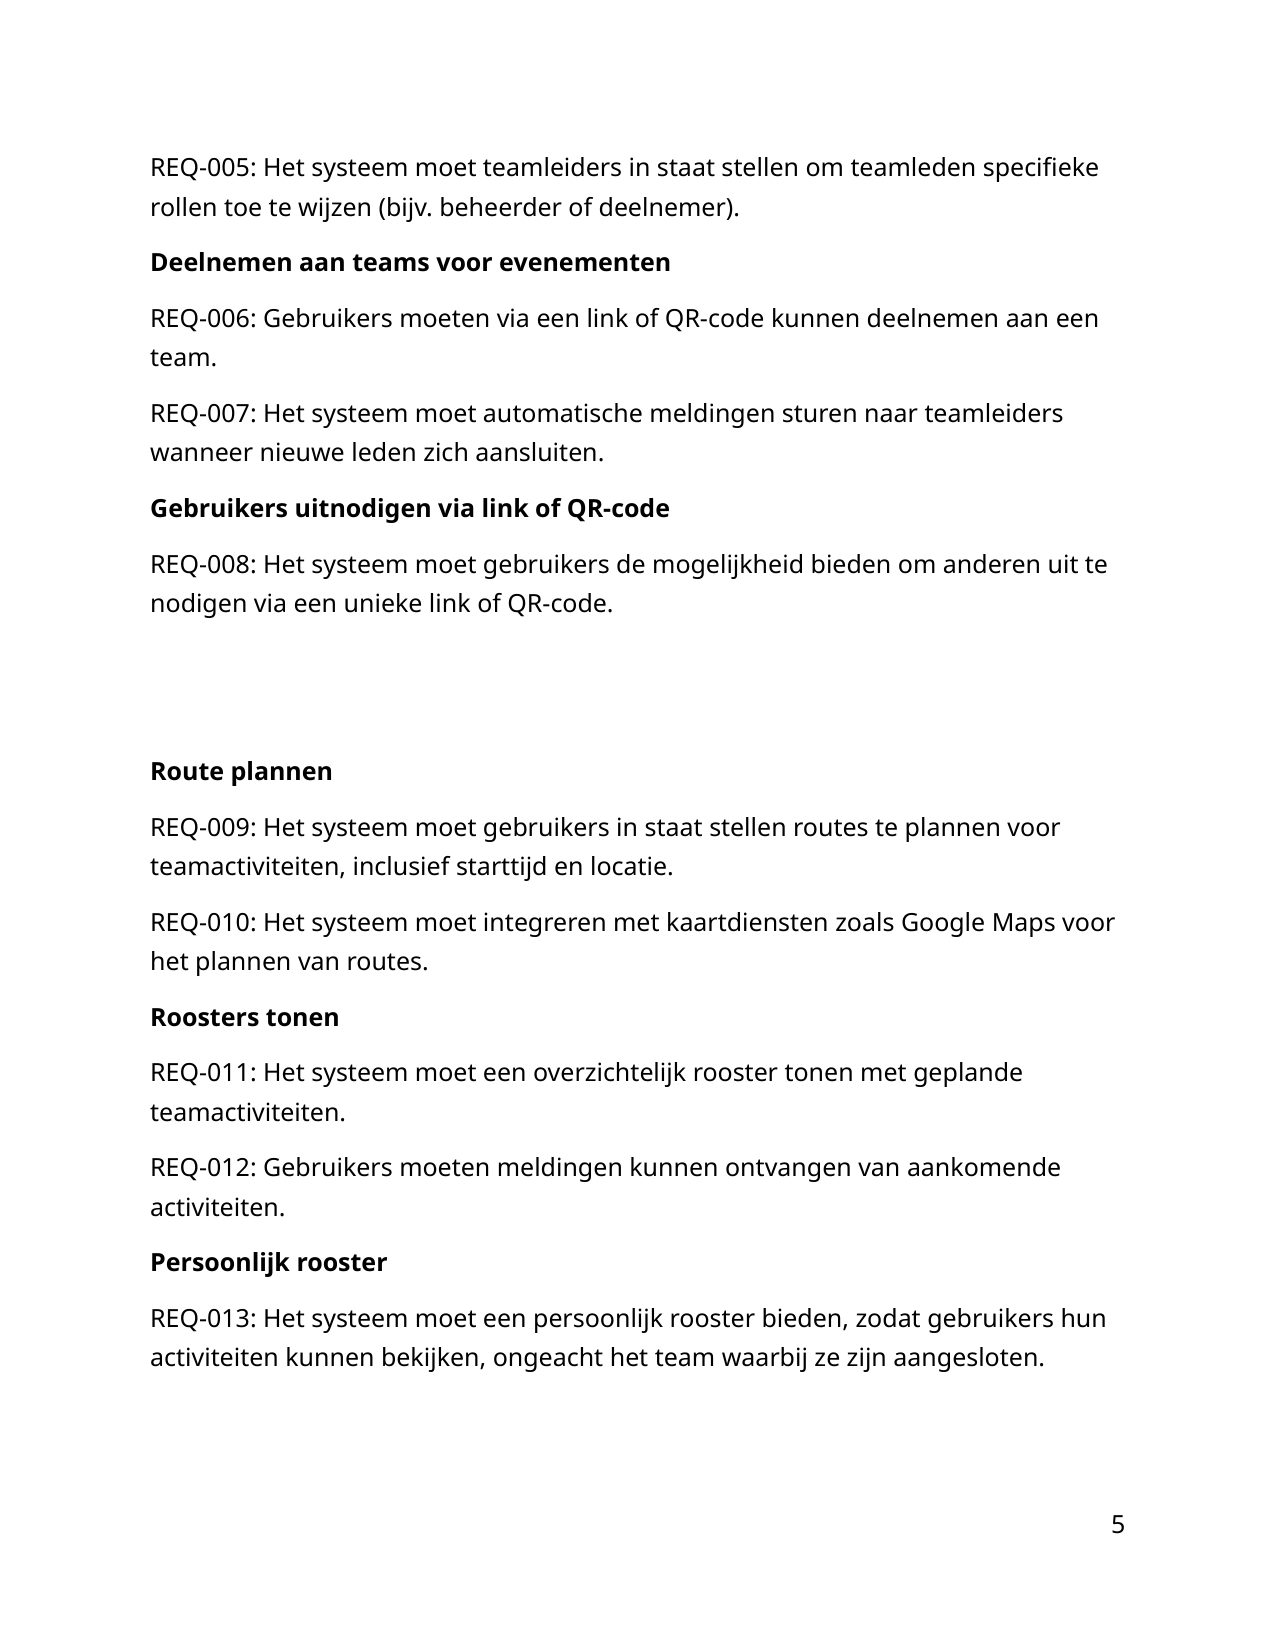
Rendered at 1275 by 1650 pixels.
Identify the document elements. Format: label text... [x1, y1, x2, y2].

text REQ-011: Het systeem moet een overzichtelijk rooster tonen met geplande teamactiviteiten. [150, 1055, 1125, 1128]
text REQ-009: Het systeem moet gebruikers in staat stellen routes te plannen voor teamactiviteiten, inclusief starttijd en locatie. [150, 809, 1125, 882]
text Deelnemen aan teams voor evenementen [150, 245, 1125, 279]
text REQ-005: Het systeem moet teamleiders in staat stellen om teamleden specifieke rollen toe te wijzen (bijv. beheerder of deelnemer). [150, 150, 1125, 223]
text REQ-008: Het systeem moet gebruikers de mogelijkheid bieden om anderen uit te nodigen via een unieke link of QR-code. [150, 547, 1125, 620]
text Roosters tonen [150, 999, 1125, 1033]
text REQ-006: Gebruikers moeten via een link of QR-code kunnen deelnemen aan een team. [150, 301, 1125, 374]
text REQ-010: Het systeem moet integreren met kaartdiensten zoals Google Maps voor het plannen van routes. [150, 904, 1125, 977]
text Route plannen [150, 753, 1125, 787]
text REQ-013: Het systeem moet een persoonlijk rooster bieden, zodat gebruikers hun activiteiten kunnen bekijken, ongeacht het team waarbij ze zijn aangesloten. [150, 1301, 1125, 1374]
text Persoonlijk rooster [150, 1245, 1125, 1279]
text REQ-007: Het systeem moet automatische meldingen sturen naar teamleiders wanneer nieuwe leden zich aansluiten. [150, 396, 1125, 469]
text REQ-012: Gebruikers moeten meldingen kunnen ontvangen van aankomende activiteiten. [150, 1150, 1125, 1223]
text Gebruikers uitnodigen via link of QR-code [150, 491, 1125, 525]
